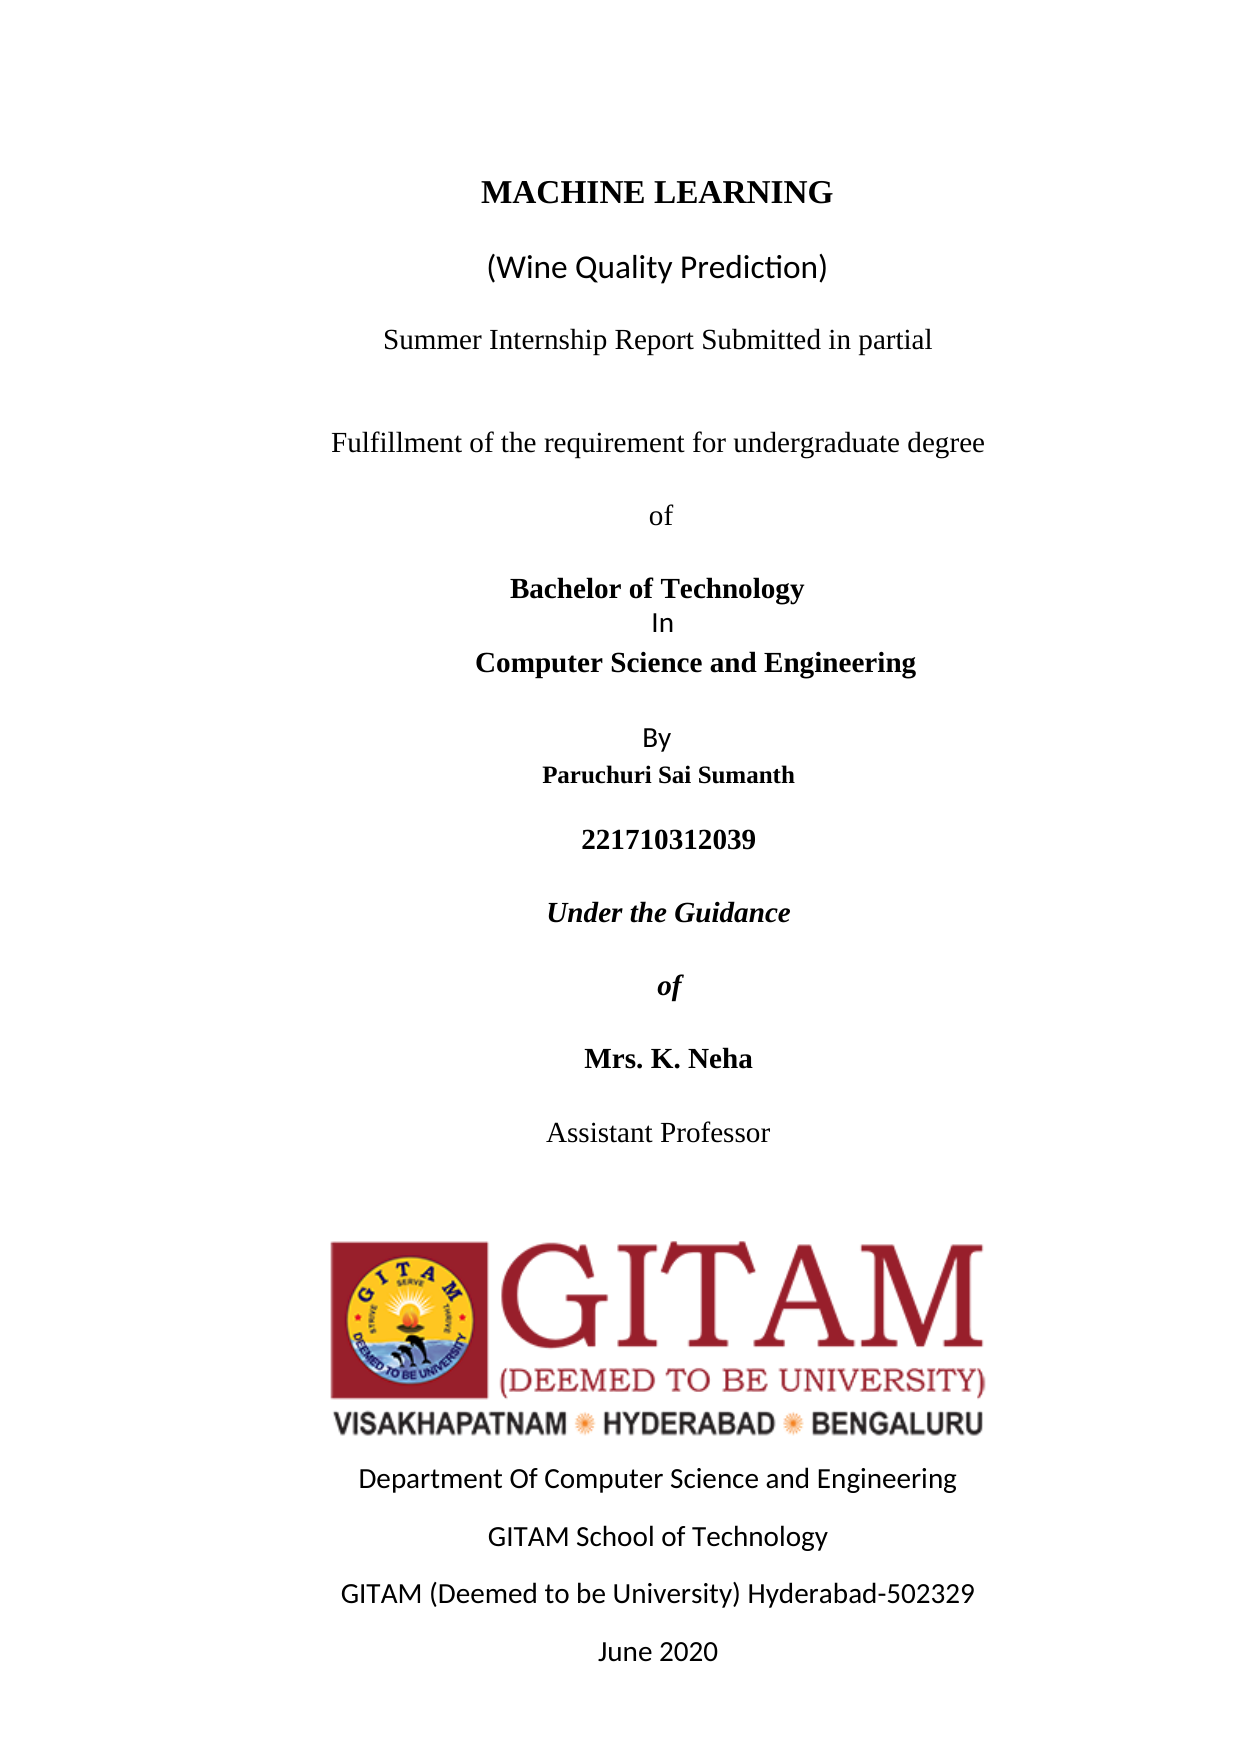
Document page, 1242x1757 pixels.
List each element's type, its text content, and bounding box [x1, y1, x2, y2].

text GITAM (Deemed to be University) Hyderabad-502329 [303, 1575, 1012, 1611]
subtitle Bachelor of Technology [318, 571, 997, 604]
text By [316, 719, 997, 754]
text (Wine Quality Prediction) [318, 246, 997, 286]
text MACHINE LEARNING [318, 173, 997, 211]
text Summer Internship Report Submitted in partial [319, 322, 997, 356]
text June 2020 [450, 1633, 865, 1668]
picture [317, 1229, 998, 1450]
subtitle Paruchuri Sai Sumanth [541, 760, 796, 789]
text GITAM School of Technology [303, 1518, 1012, 1553]
text In [550, 604, 997, 640]
subtitle Mrs. K. Neha [541, 1042, 796, 1075]
text Fulfillment of the requirement for undergraduate degree of [319, 425, 997, 531]
subtitle Under the Guidance of [541, 896, 796, 1002]
subtitle 221710312039 [541, 822, 796, 856]
subtitle Computer Science and Engineering [400, 646, 997, 679]
text Assistant Professor [514, 1115, 800, 1148]
